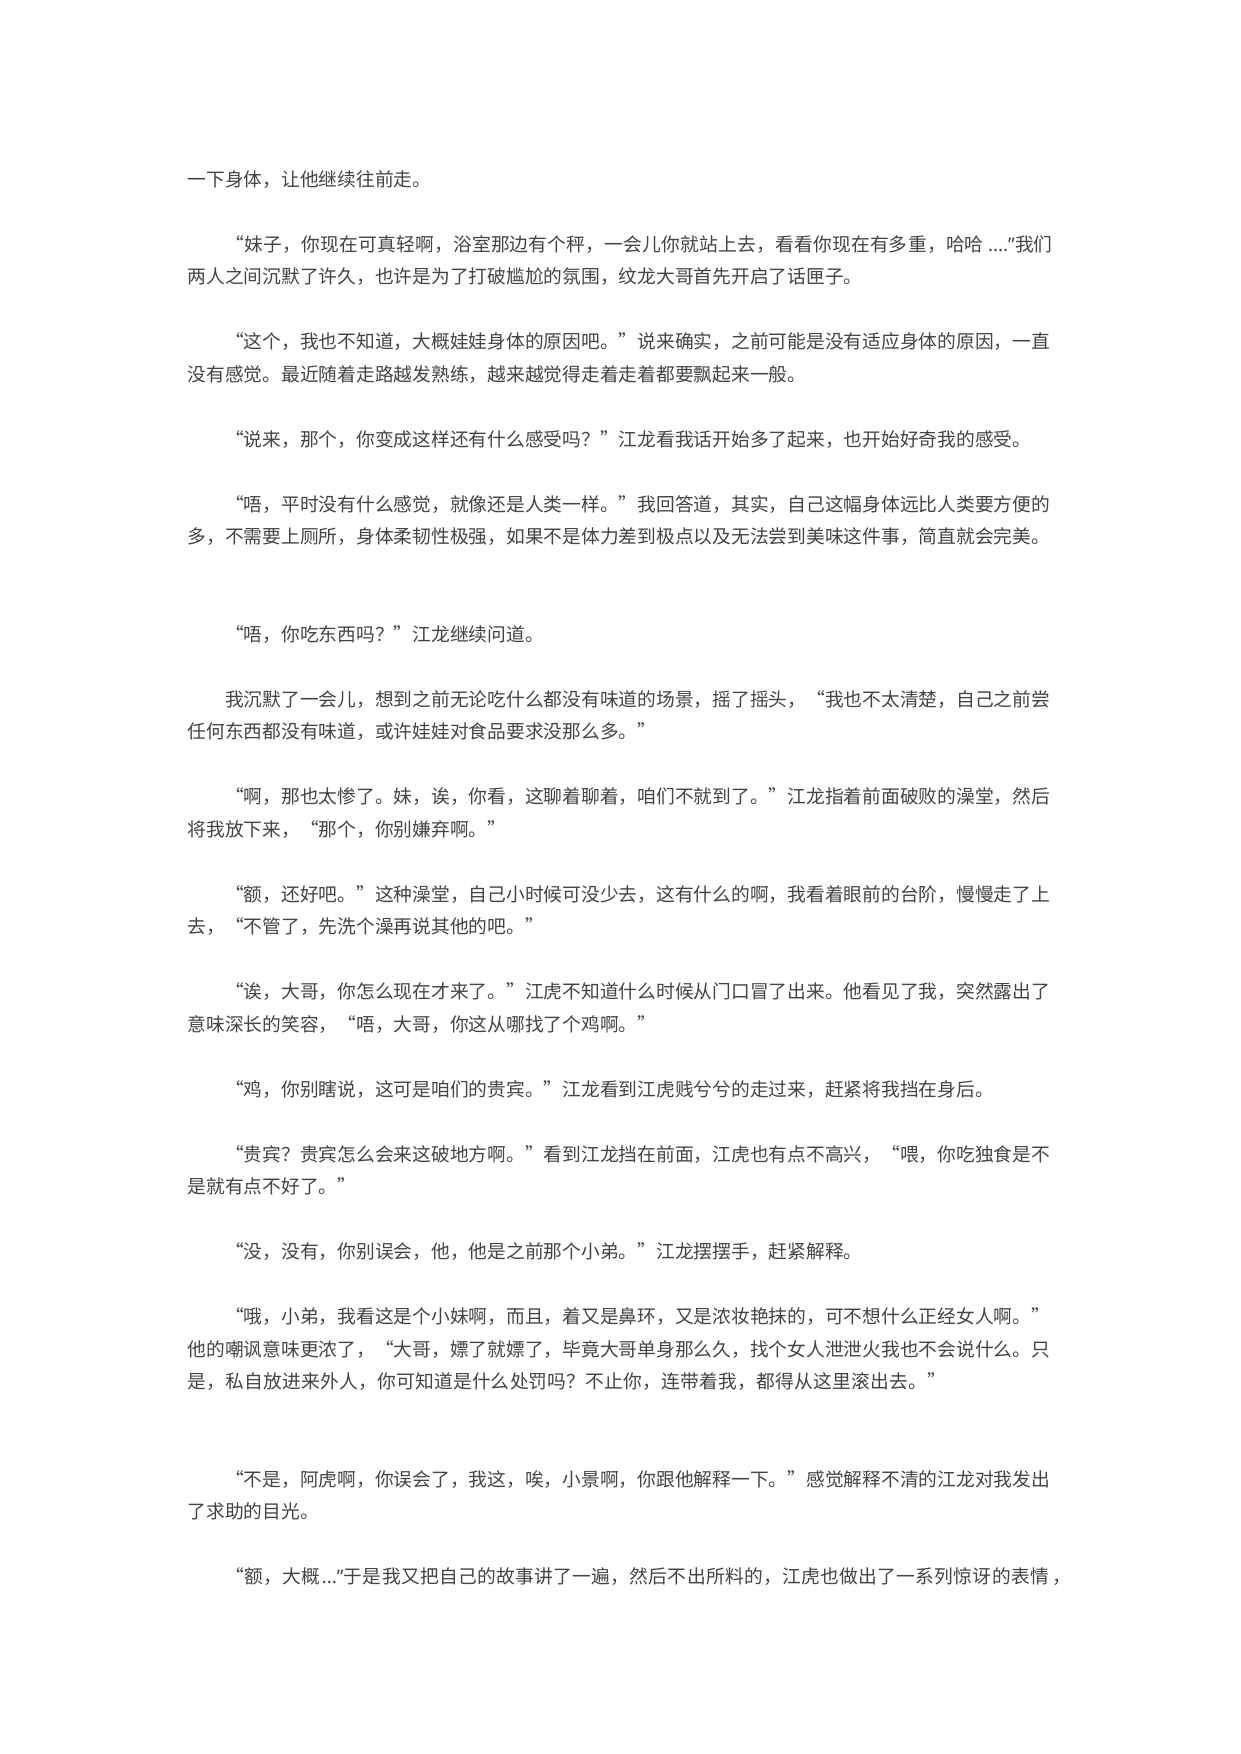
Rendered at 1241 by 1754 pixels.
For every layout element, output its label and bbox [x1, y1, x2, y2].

text [187, 162, 1053, 1592]
